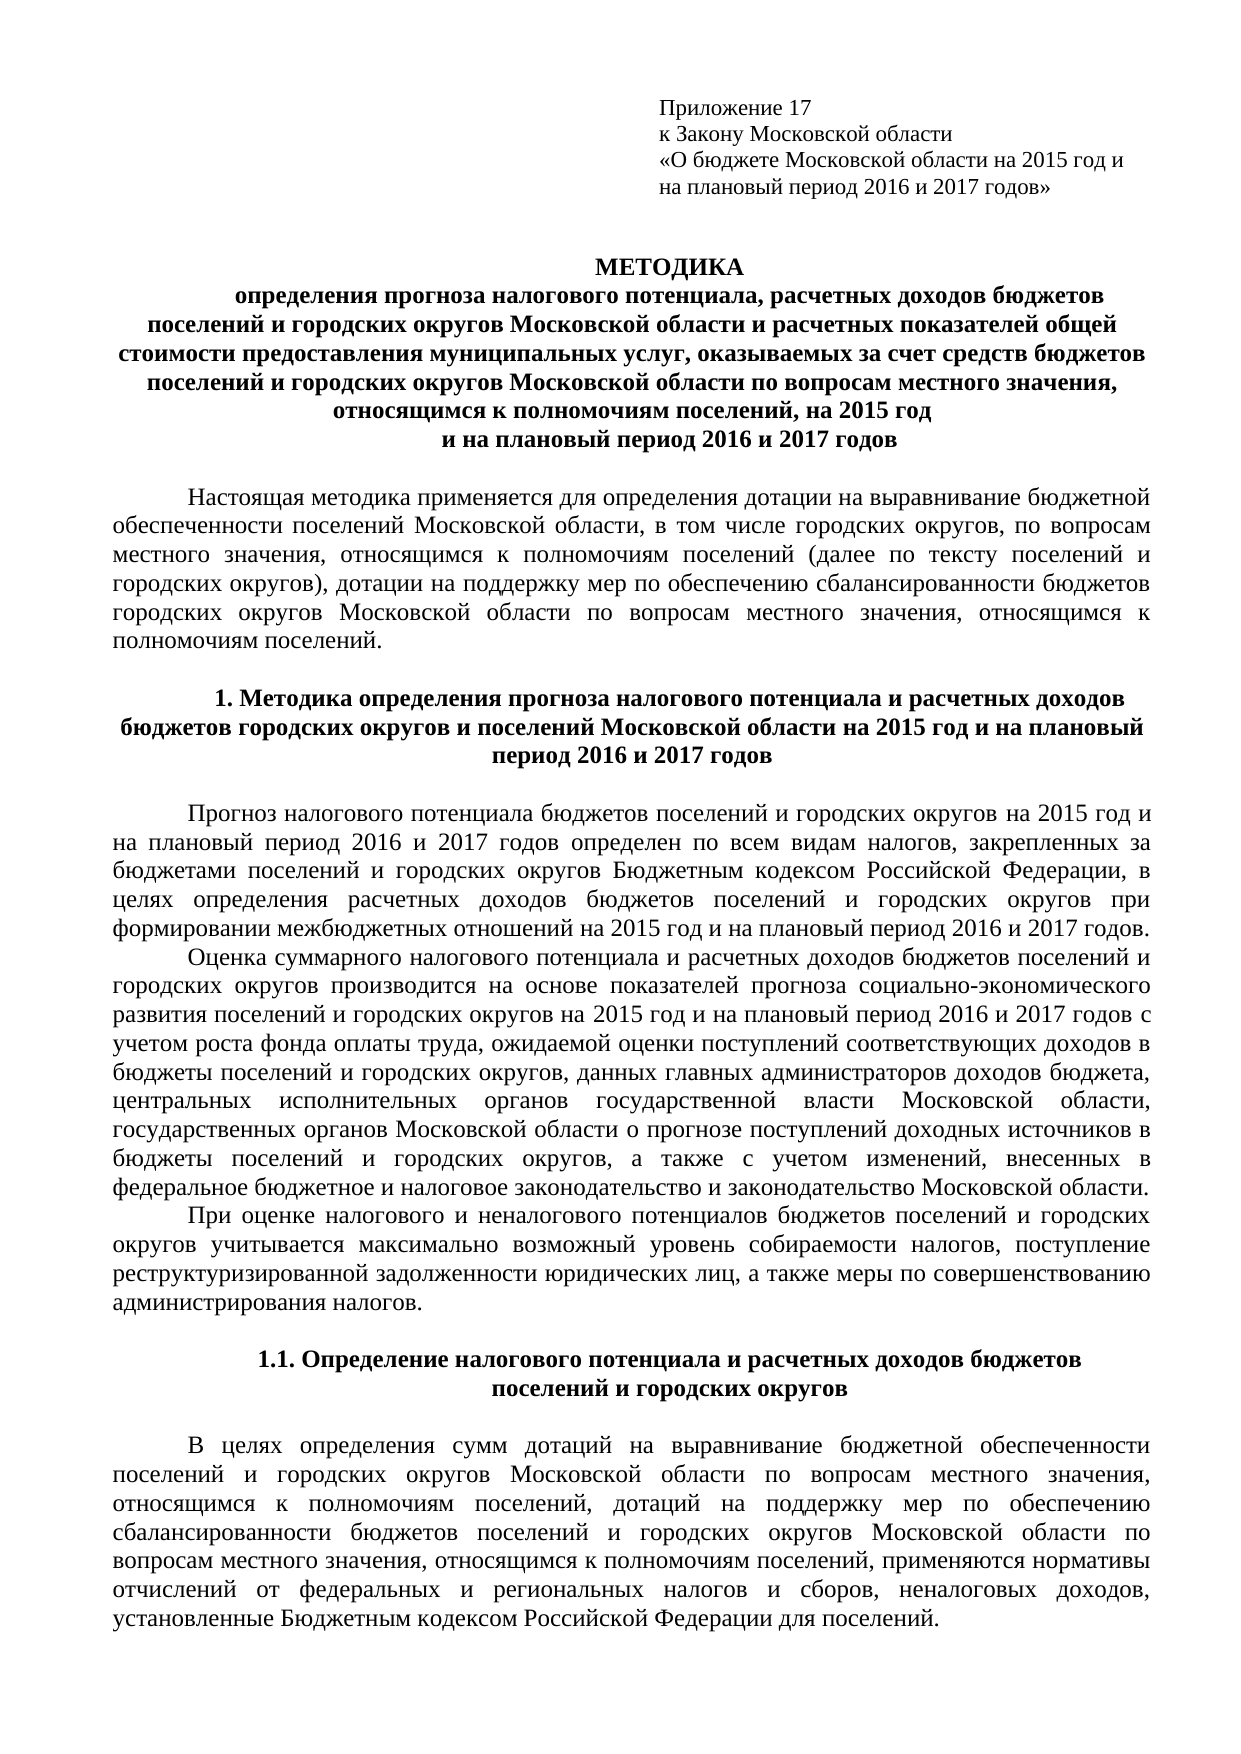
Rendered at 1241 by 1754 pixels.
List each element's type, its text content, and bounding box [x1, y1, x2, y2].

text 1. Методика определения прогноза налогового потенциала и расчетных доходов бюджетов городских округов и поселений Московской области на 2015 год и на плановый период 2016 и 2017 годов [112, 683, 1152, 769]
text «О бюджете Московской области на 2015 год и на плановый период 2016 и 2017 годов» [659, 146, 1152, 199]
text 1.1. Определение налогового потенциала и расчетных доходов бюджетов [112, 1344, 1152, 1373]
text Настоящая методика применяется для определения дотации на выравнивание бюджетной обеспеченности поселений Московской области, в том числе городских округов, по вопросам местного значения, относящимся к полномочиям поселений (далее по тексту поселений и городских округов), дотации на поддержку мер по обеспечению сбалансированности бюджетов городских округов Московской области по вопросам местного значения, относящимся к полномочиям поселений. [112, 482, 1152, 654]
text Прогноз налогового потенциала бюджетов поселений и городских округов на 2015 год и на плановый период 2016 и 2017 годов определен по всем видам налогов, закрепленных за бюджетами поселений и городских округов Бюджетным кодексом Российской Федерации, в целях определения расчетных доходов бюджетов поселений и городских округов при формировании межбюджетных отношений на 2015 год и на плановый период 2016 и 2017 годов. [112, 798, 1152, 942]
text МЕТОДИКА [112, 252, 1152, 281]
text При оценке налогового и неналогового потенциалов бюджетов поселений и городских округов учитывается максимально возможный уровень собираемости налогов, поступление реструктуризированной задолженности юридических лиц, а также меры по совершенствованию администрирования налогов. [112, 1201, 1152, 1316]
text к Закону Московской области [659, 120, 1152, 146]
text определения прогноза налогового потенциала, расчетных доходов бюджетов поселений и городских округов Московской области и расчетных показателей общей стоимости предоставления муниципальных услуг, оказываемых за счет средств бюджетов поселений и городских округов Московской области по вопросам местного значения, относящимся к полномочиям поселений, на 2015 год [112, 281, 1152, 424]
text Приложение 17 [659, 94, 1152, 120]
text поселений и городских округов [112, 1373, 1152, 1402]
text Оценка суммарного налогового потенциала и расчетных доходов бюджетов поселений и городских округов производится на основе показателей прогноза социально-экономического развития поселений и городских округов на 2015 год и на плановый период 2016 и 2017 годов с учетом роста фонда оплаты труда, ожидаемой оценки поступлений соответствующих доходов в бюджеты поселений и городских округов, данных главных администраторов доходов бюджета, центральных исполнительных органов государственной власти Московской области, государственных органов Московской области о прогнозе поступлений доходных источников в бюджеты поселений и городских округов, а также с учетом изменений, внесенных в федеральное бюджетное и налоговое законодательство и законодательство Московской области. [112, 942, 1152, 1201]
text В целях определения сумм дотаций на выравнивание бюджетной обеспеченности поселений и городских округов Московской области по вопросам местного значения, относящимся к полномочиям поселений, дотаций на поддержку мер по обеспечению сбалансированности бюджетов поселений и городских округов Московской области по вопросам местного значения, относящимся к полномочиям поселений, применяются нормативы отчислений от федеральных и региональных налогов и сборов, неналоговых доходов, установленные Бюджетным кодексом Российской Федерации для поселений. [112, 1431, 1152, 1632]
text и на плановый период 2016 и 2017 годов [112, 424, 1152, 453]
